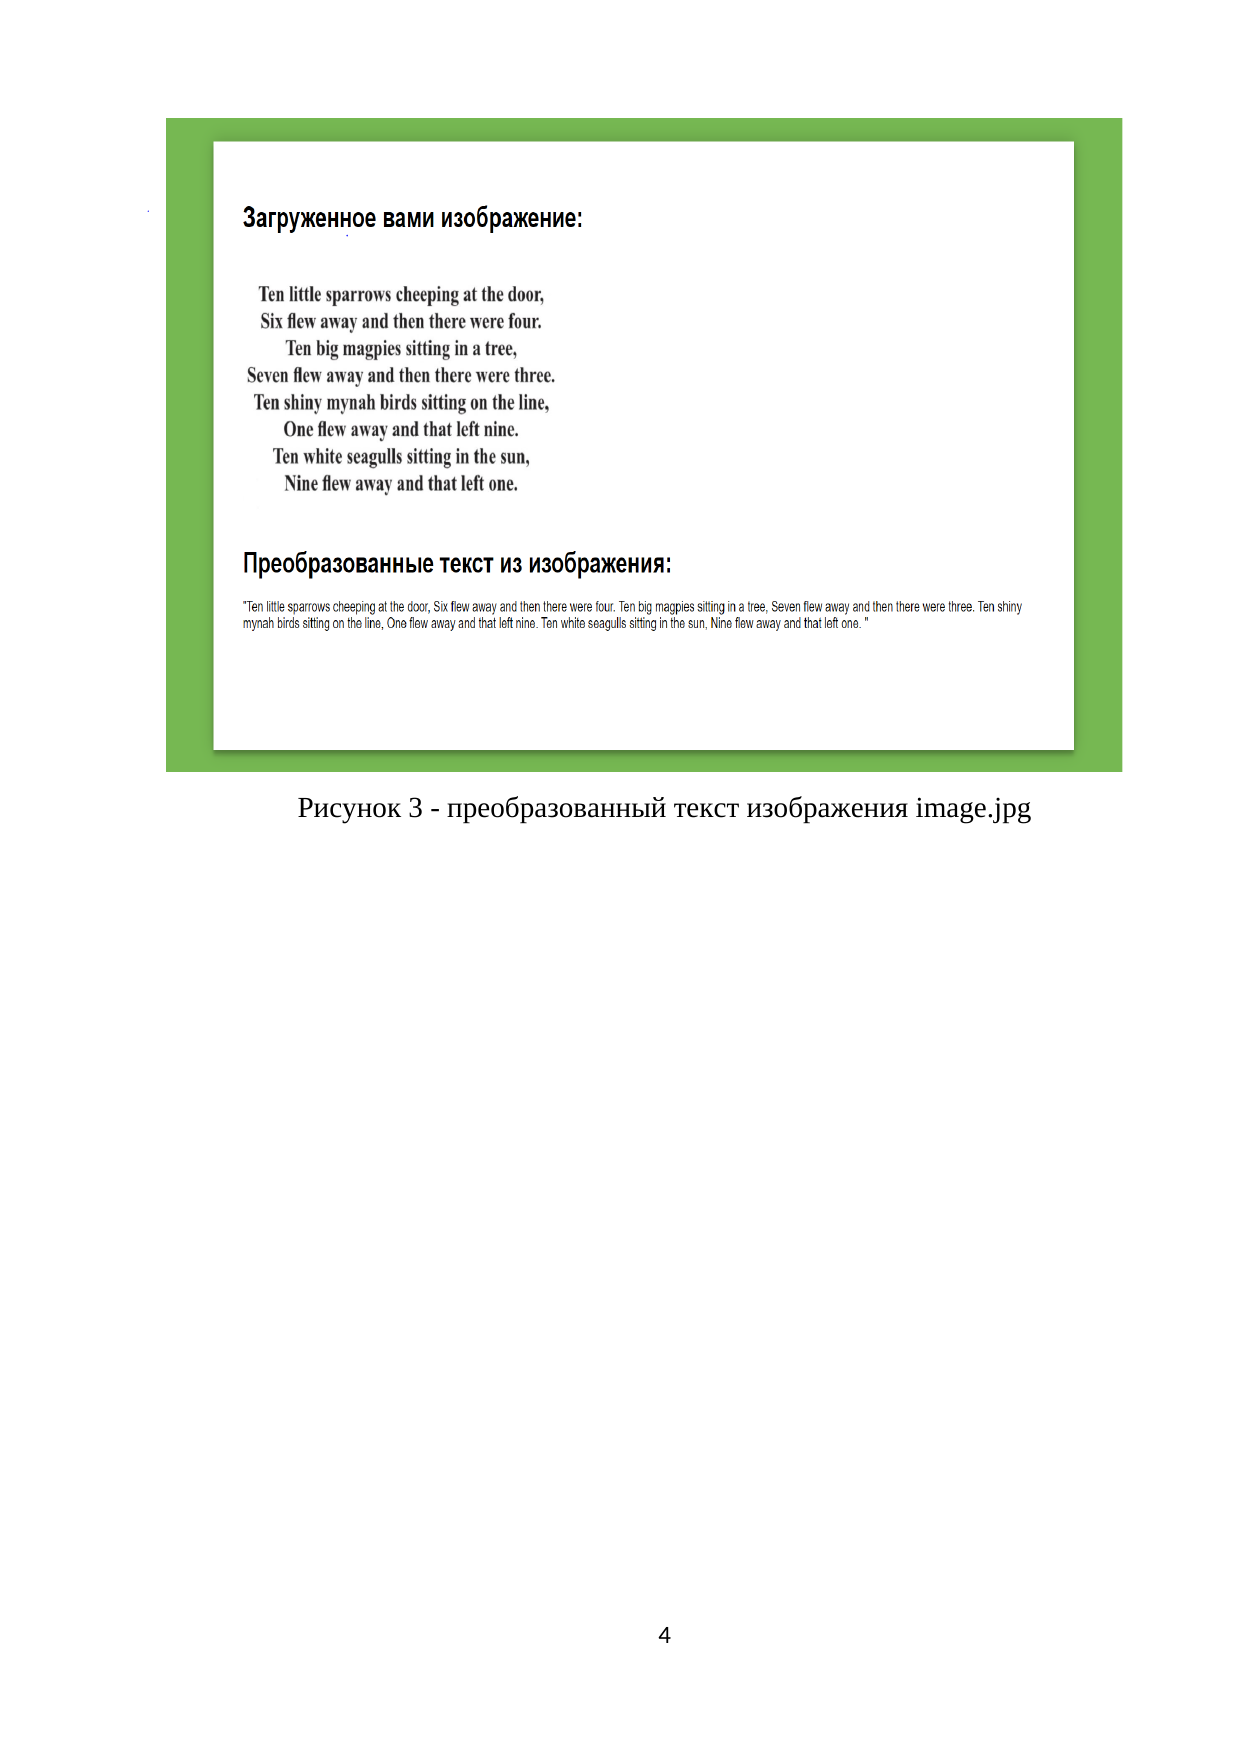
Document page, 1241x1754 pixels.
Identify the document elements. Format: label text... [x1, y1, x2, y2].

text Рисунок 3 - преобразованный текст изображения image.jpg [177, 790, 1152, 824]
picture [147, 118, 1123, 772]
